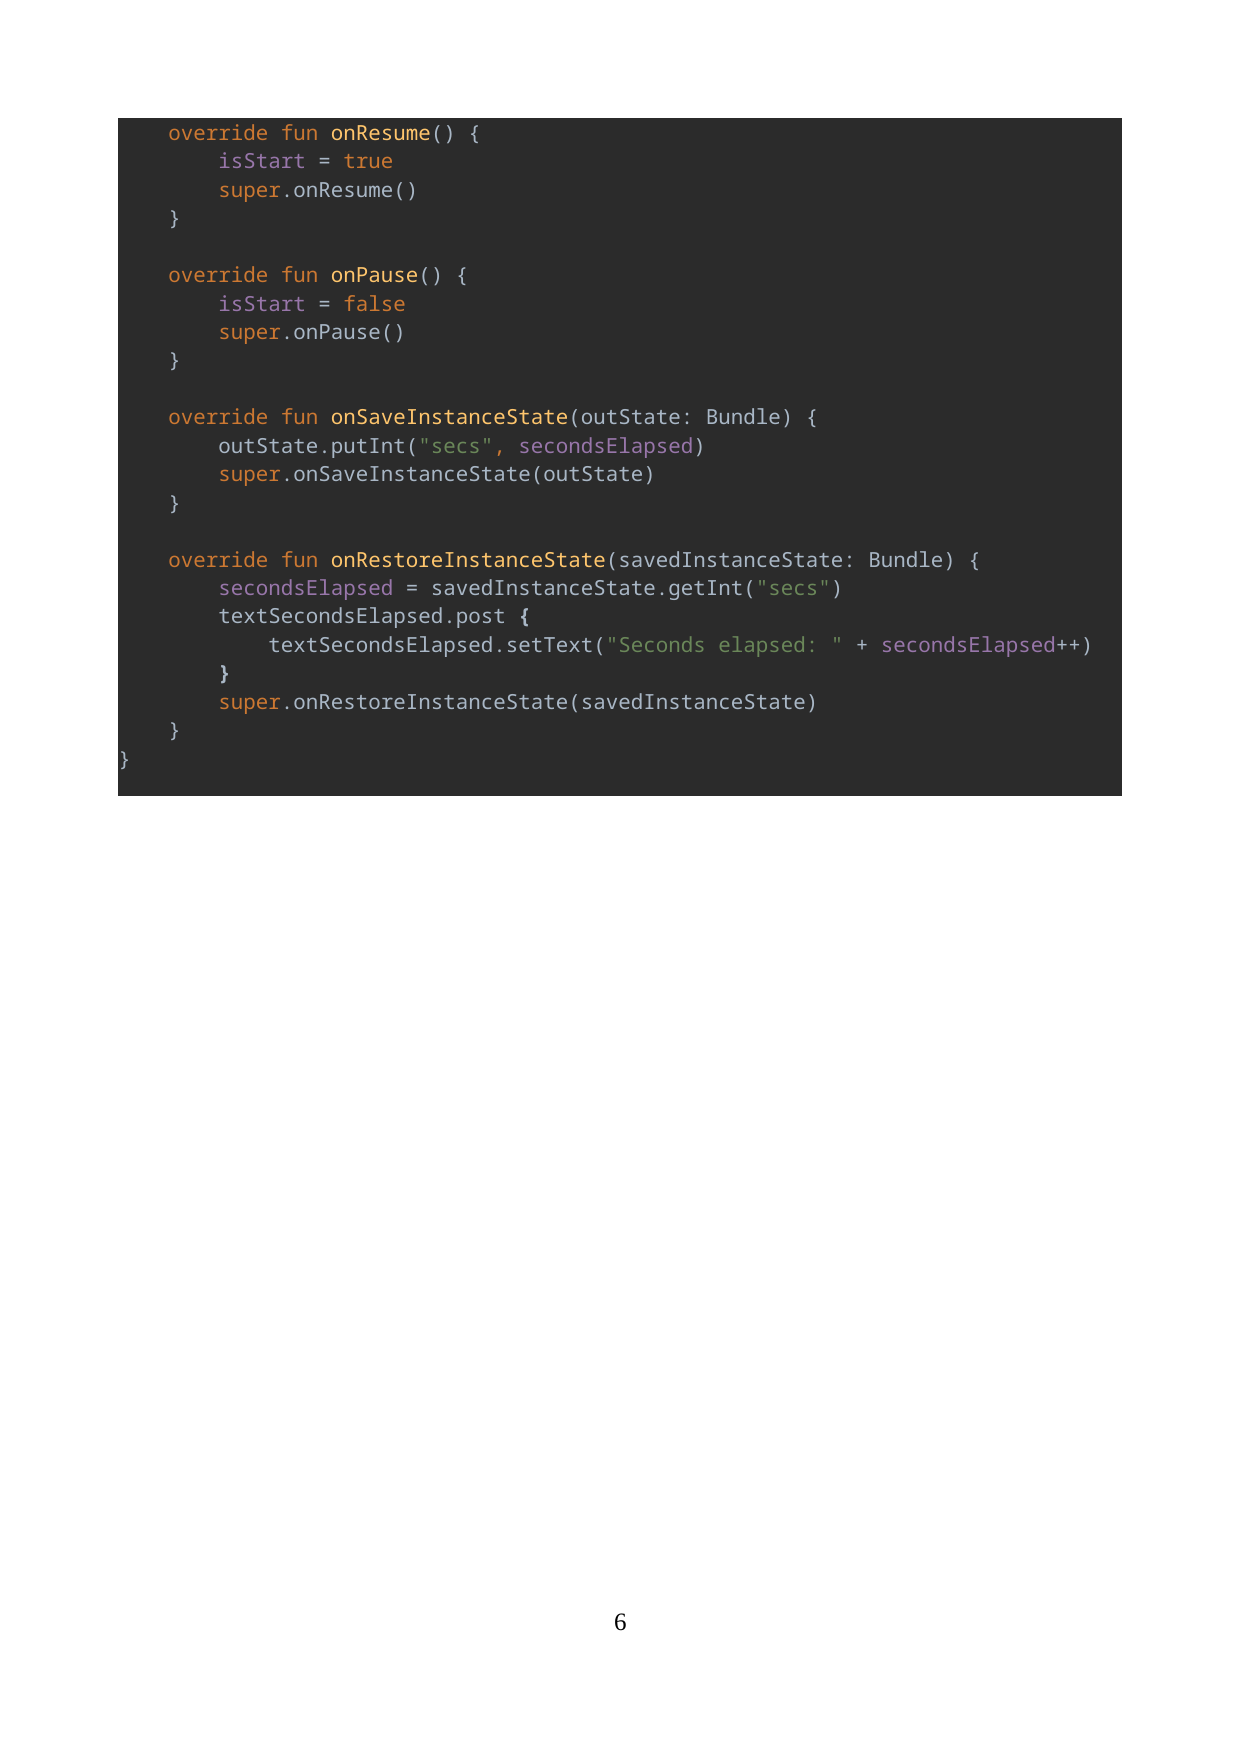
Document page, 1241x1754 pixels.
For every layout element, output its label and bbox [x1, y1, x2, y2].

text [118, 118, 1122, 772]
